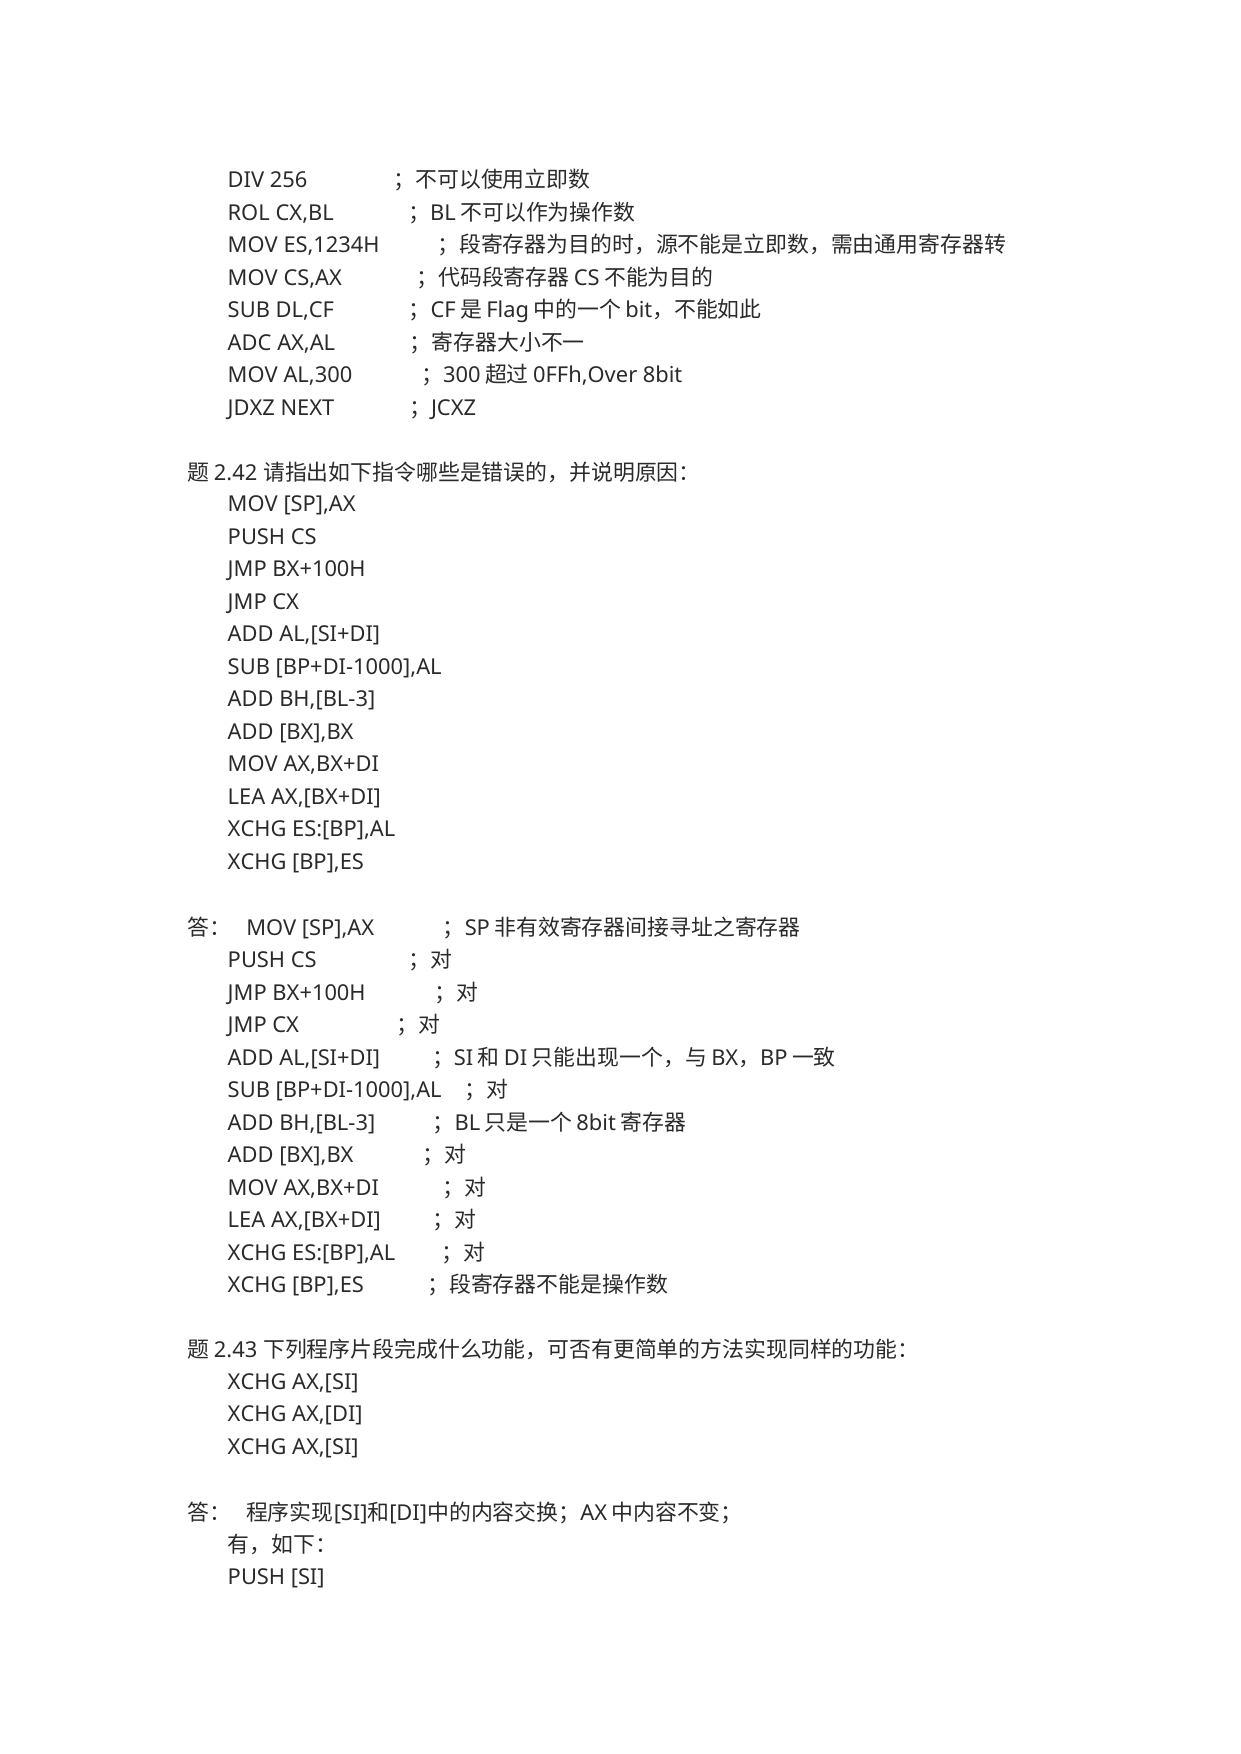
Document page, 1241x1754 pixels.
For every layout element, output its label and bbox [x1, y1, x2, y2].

text [187, 162, 1053, 1592]
